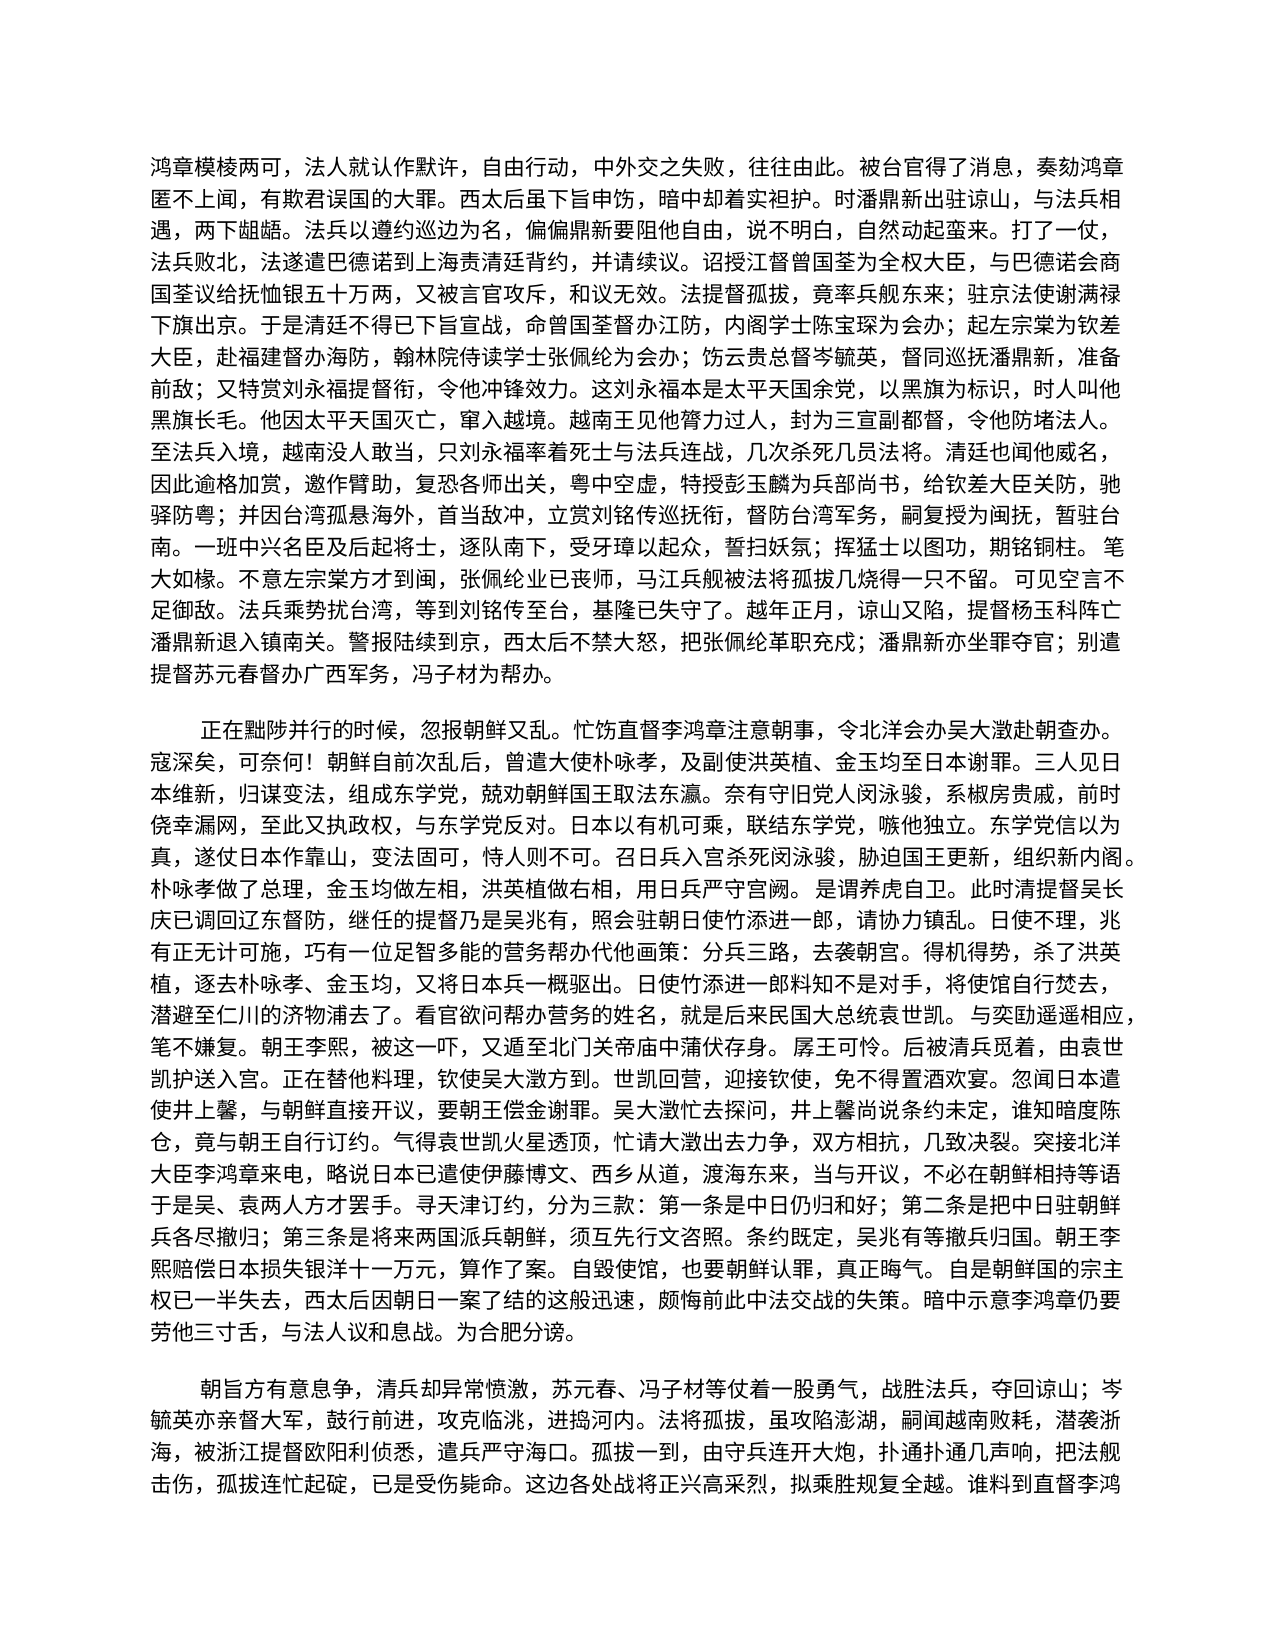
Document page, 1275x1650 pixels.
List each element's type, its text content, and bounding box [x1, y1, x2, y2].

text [150, 1372, 1125, 1498]
text 正在黜陟并行的时候，忽报朝鲜又乱。忙饬直督李鸿章注意朝事，令北洋会办吴大澂赴朝查办。寇深矣，可奈何！朝鲜自前次乱后，曾遣大使朴咏孝，及副使洪英植、金玉均至日本谢罪。三人见日本维新，归谋变法，组成东学党，兢劝朝鲜国王取法东瀛。奈有守旧党人闵泳骏，系椒房贵戚，前时侥幸漏网，至此又执政权，与东学党反对。日本以有机可乘，联结东学党，嗾他独立。东学党信以为真，遂仗日本作靠山，变法固可，恃人则不可。召日兵入宫杀死闵泳骏，胁迫国王更新，组织新内阁。朴咏孝做了总理，金玉均做左相，洪英植做右相，用日兵严守宫阙。是谓养虎自卫。此时清提督吴长庆已调回辽东督防，继任的提督乃是吴兆有，照会驻朝日使竹添进一郎，请协力镇乱。日使不理，兆有正无计可施，巧有一位足智多能的营务帮办代他画策：分兵三路，去袭朝宫。得机得势，杀了洪英植，逐去朴咏孝、金玉均，又将日本兵一概驱出。日使竹添进一郎料知不是对手，将使馆自行焚去，潜避至仁川的济物浦去了。看官欲问帮办营务的姓名，就是后来民国大总统袁世凯。与奕劻遥遥相应，笔不嫌复。朝王李熙，被这一吓，又遁至北门关帝庙中蒲伏存身。孱王可怜。后被清兵觅着，由袁世凯护送入宫。正在替他料理，钦使吴大澂方到。世凯回营，迎接钦使，免不得置酒欢宴。忽闻日本遣使井上馨，与朝鲜直接开议，要朝王偿金谢罪。吴大澂忙去探问，井上馨尚说条约未定，谁知暗度陈仓，竟与朝王自行订约。气得袁世凯火星透顶，忙请大澂出去力争，双方相抗，几致决裂。突接北洋大臣李鸿章来电，略说日本已遣使伊藤博文、西乡从道，渡海东来，当与开议，不必在朝鲜相持等语。于是吴、袁两人方才罢手。寻天津订约，分为三款：第一条是中日仍归和好；第二条是把中日驻朝鲜兵各尽撤归；第三条是将来两国派兵朝鲜，须互先行文咨照。条约既定，吴兆有等撤兵归国。朝王李熙赔偿日本损失银洋十一万元，算作了案。自毀使馆，也要朝鲜认罪，真正晦气。自是朝鲜国的宗主权已一半失去，西太后因朝日一案了结的这般迅速，颇悔前此中法交战的失策。暗中示意李鸿章仍要劳他三寸舌，与法人议和息战。为合肥分谤。 [150, 713, 1125, 1347]
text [150, 150, 1125, 688]
